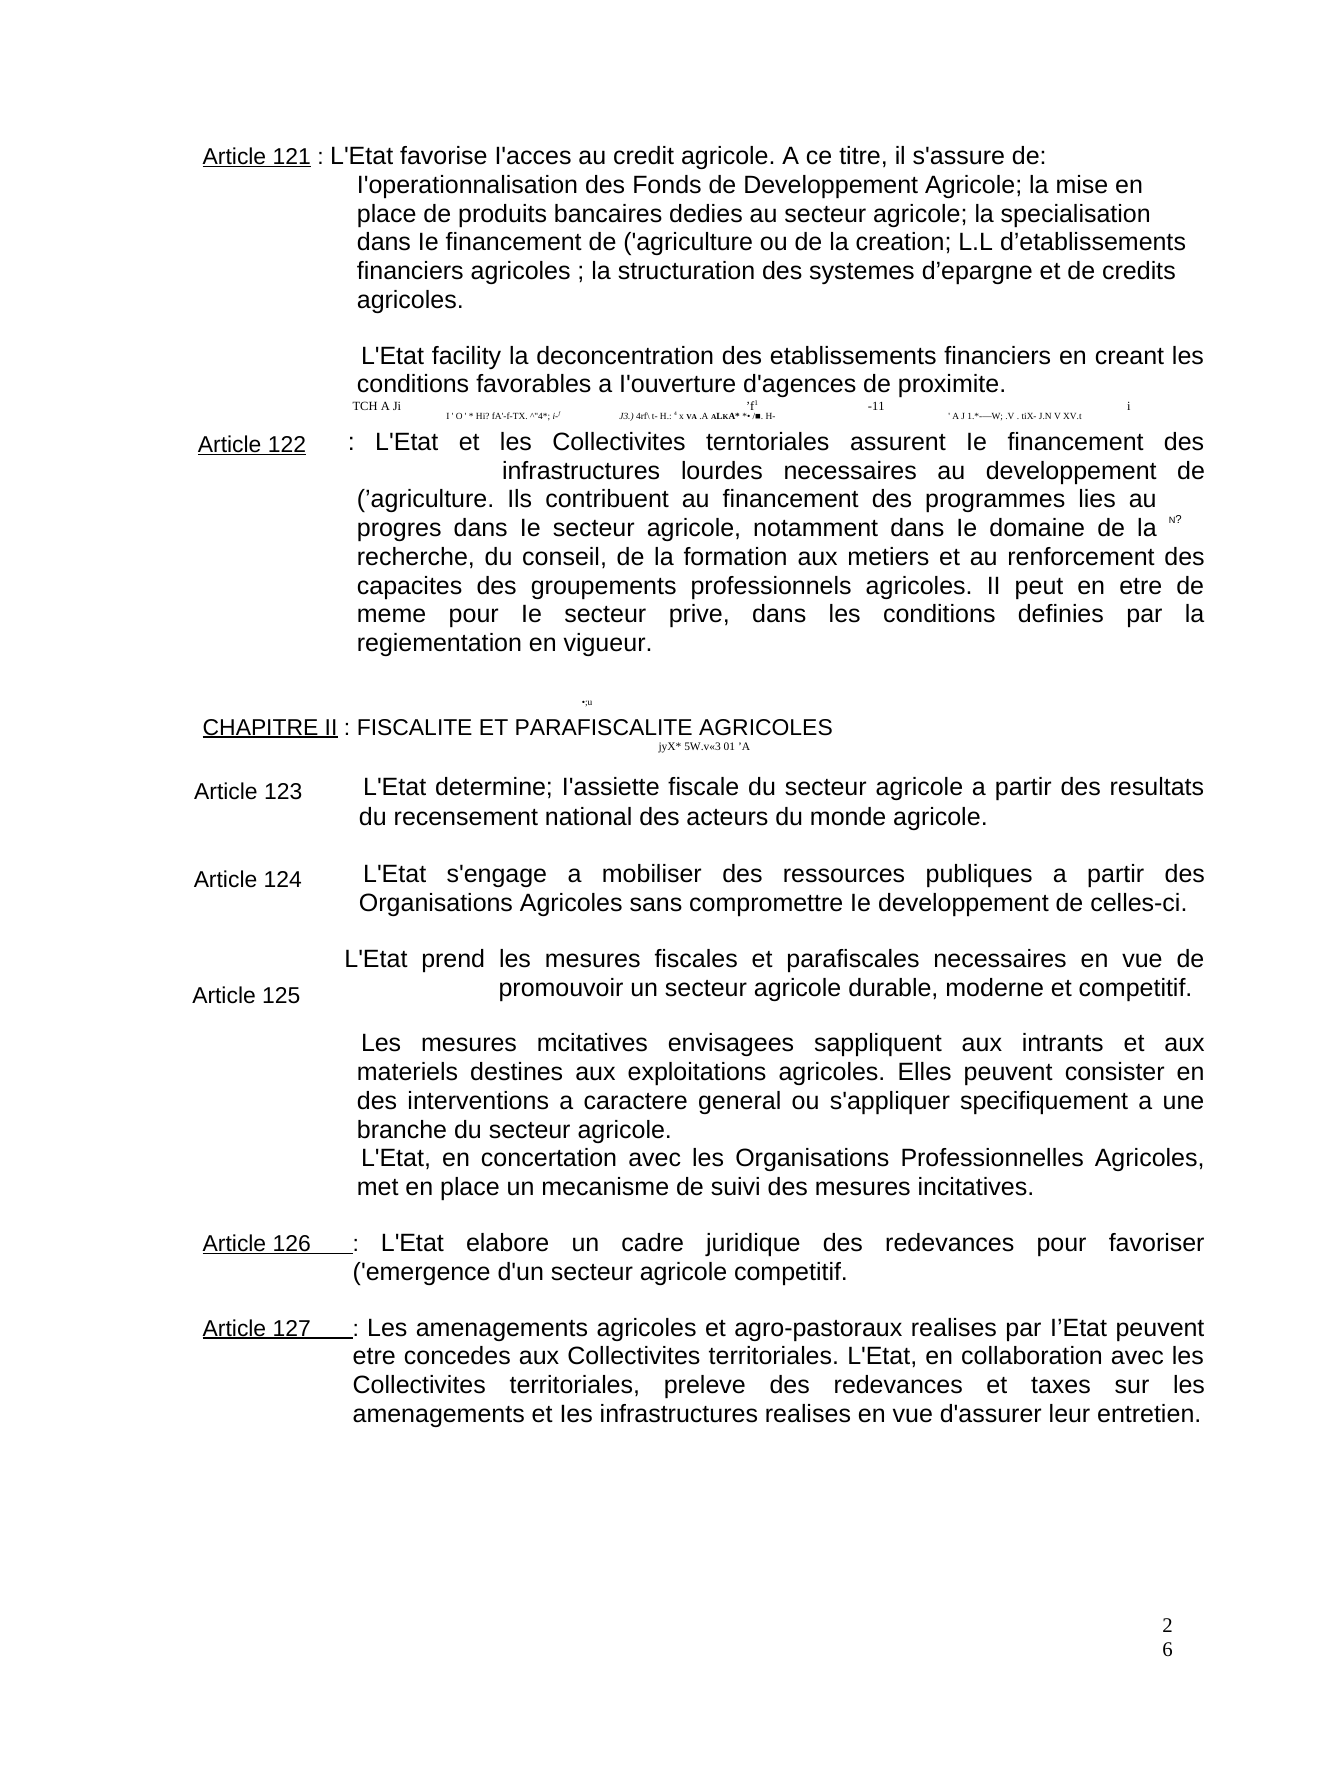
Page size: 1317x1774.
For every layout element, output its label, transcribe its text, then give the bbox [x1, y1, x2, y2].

list : L'Etat elabore un cadre juridique des redevances pour favoriser ('emergence d'un secteur agricole competitif. [202, 1228, 1206, 1286]
text CHAPITRE II : FISCALITE ET PARAFISCALITE AGRICOLES [202, 714, 1206, 740]
list : Les amenagements agricoles et agro-pastoraux realises par I’Etat peuvent etre concedes aux Collectivites territoriales. L'Etat, en collaboration avec les Collectivites territoriales, preleve des redevances et taxes sur les amenagements et Ies infrastructures realises en vue d'assurer leur entretien. [202, 1313, 1206, 1428]
text jyX* 5W.v«3 01 ’A [202, 740, 1206, 753]
text TCH A Ji ’f1 -11 i [352, 398, 1206, 413]
text L'Etat prend les mesures fiscales et parafiscales necessaires en vue de promouvoir un secteur agricole durable, moderne et competitif. [202, 944, 1206, 1001]
text L'Etat, en concertation avec les Organisations Professionnelles Agricoles, met en place un mecanisme de suivi des mesures incitatives. [357, 1143, 1206, 1201]
list L'Etat determine; I'assiette fiscale du secteur agricole a partir des resultats du recensement national des acteurs du monde agricole. [217, 772, 1206, 831]
text Article 121 : L'Etat favorise I'acces au credit agricole. A ce titre, il s'assure de: I'operationnalisation des Fonds de Developpement Agricole; la mise en place de produits bancaires dedies au secteur agricole; la specialisation dans Ie financement de ('agriculture ou de la creation; L.L d’etablissements financiers agricoles ; la structuration des systemes d’epargne et de credits agricoles. [202, 141, 1206, 314]
text L'Etat s'engage a mobiliser des ressources publiques a partir des Organisations Agricoles sans compromettre Ie developpement de celles-ci. [217, 859, 1206, 917]
text : L'Etat et les Collectivites terntoriales assurent Ie financement des infrastructures lourdes necessaires au developpement de (’agriculture. Ils contribuent au financement des programmes lies au progres dans Ie secteur agricole, notamment dans Ie domaine de la recherche, du conseil, de la formation aux metiers et au renforcement des capacites des groupements professionnels agricoles. II peut en etre de meme pour Ie secteur prive, dans les conditions definies par la regiementation en vigueur. [202, 427, 1206, 657]
text Les mesures mcitatives envisagees sappliquent aux intrants et aux materiels destines aux exploitations agricoles. Elles peuvent consister en des interventions a caractere general ou s'appliquer specifiquement a une branche du secteur agricole. [357, 1028, 1206, 1143]
text L'Etat facility la deconcentration des etablissements financiers en creant les conditions favorables a I'ouverture d'agences de proximite. [357, 341, 1206, 398]
